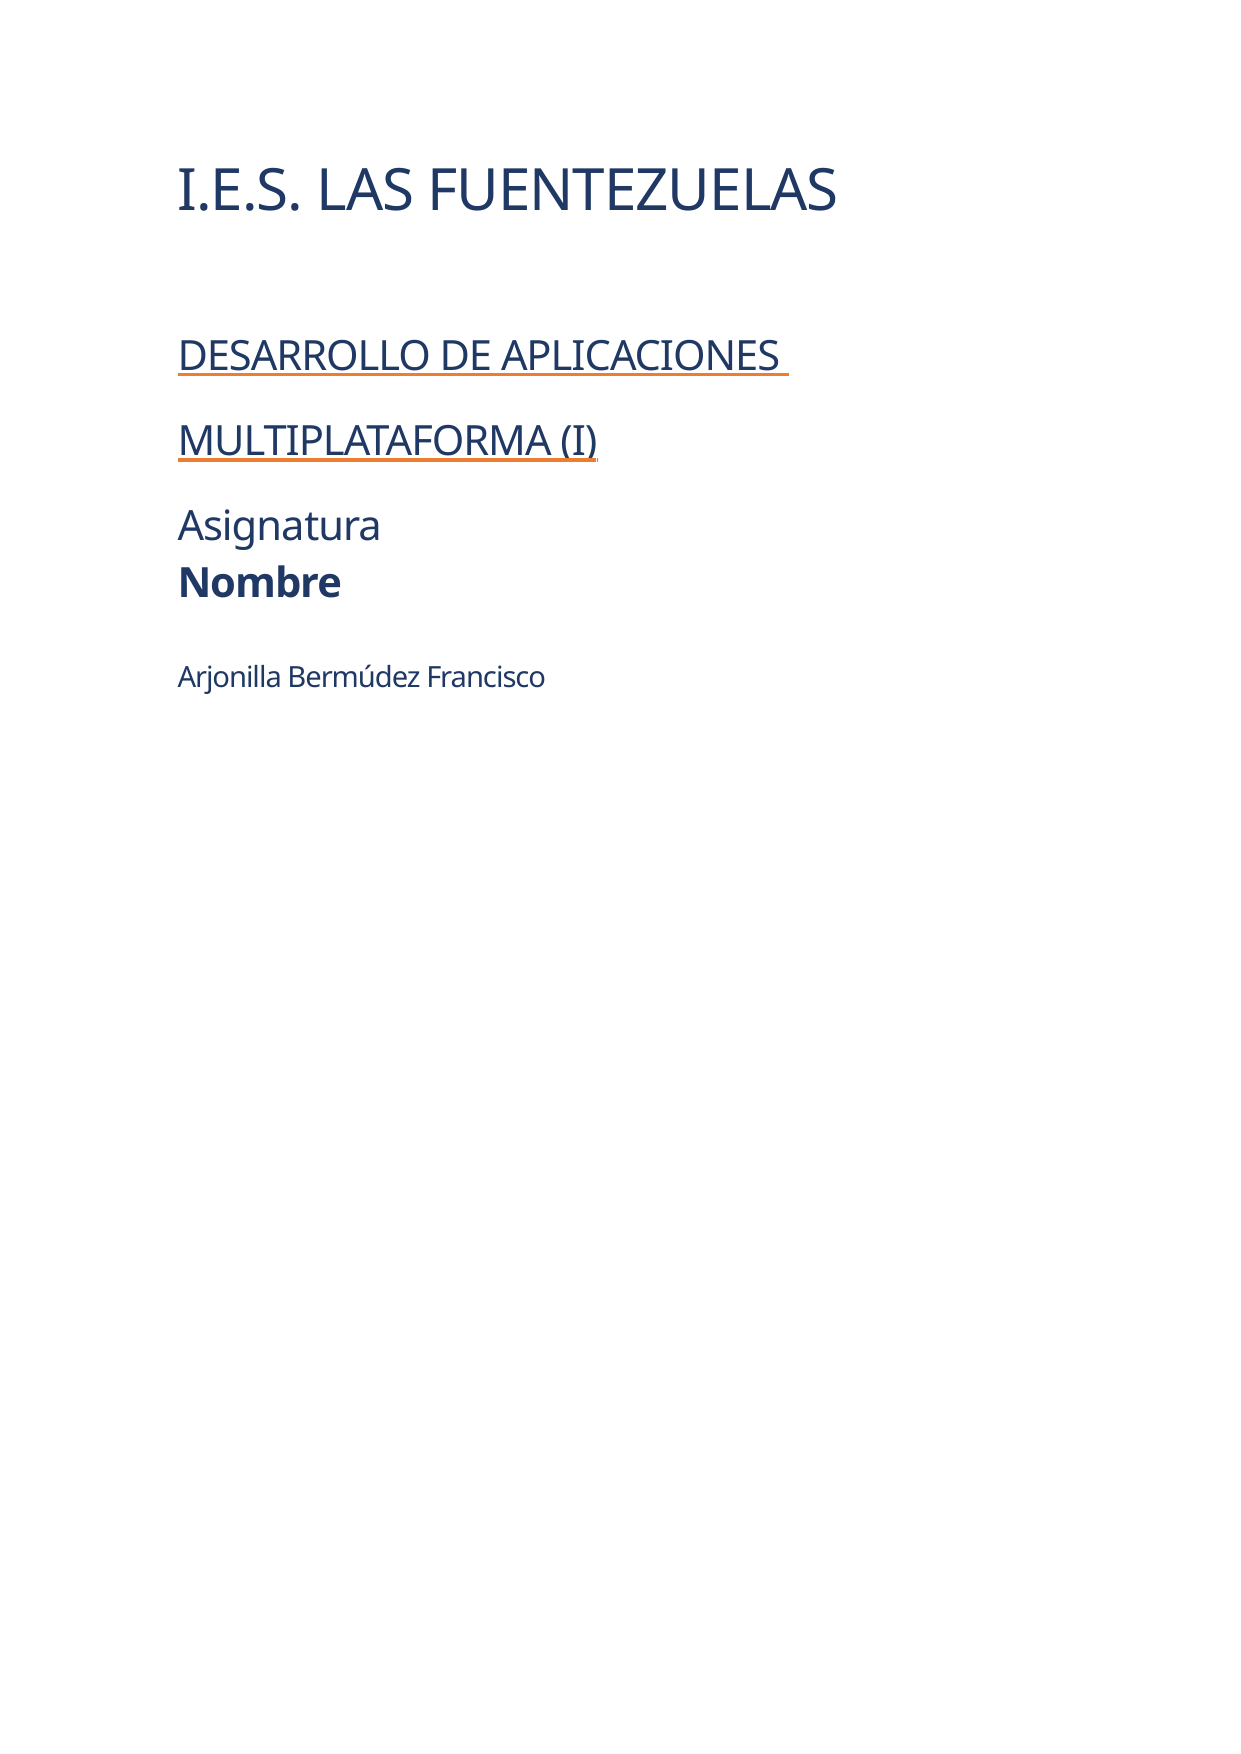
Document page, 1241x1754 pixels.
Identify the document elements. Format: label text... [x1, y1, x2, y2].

title Arjonilla Bermúdez Francisco [177, 656, 1063, 696]
title Nombre [177, 552, 1063, 609]
title I.E.S. LAS FUENTEZUELAS [177, 148, 1063, 227]
title Asignatura [177, 496, 1063, 552]
title DESARROLLO DE APLICACIONES MULTIPLATAFORMA (I) [177, 325, 1063, 467]
